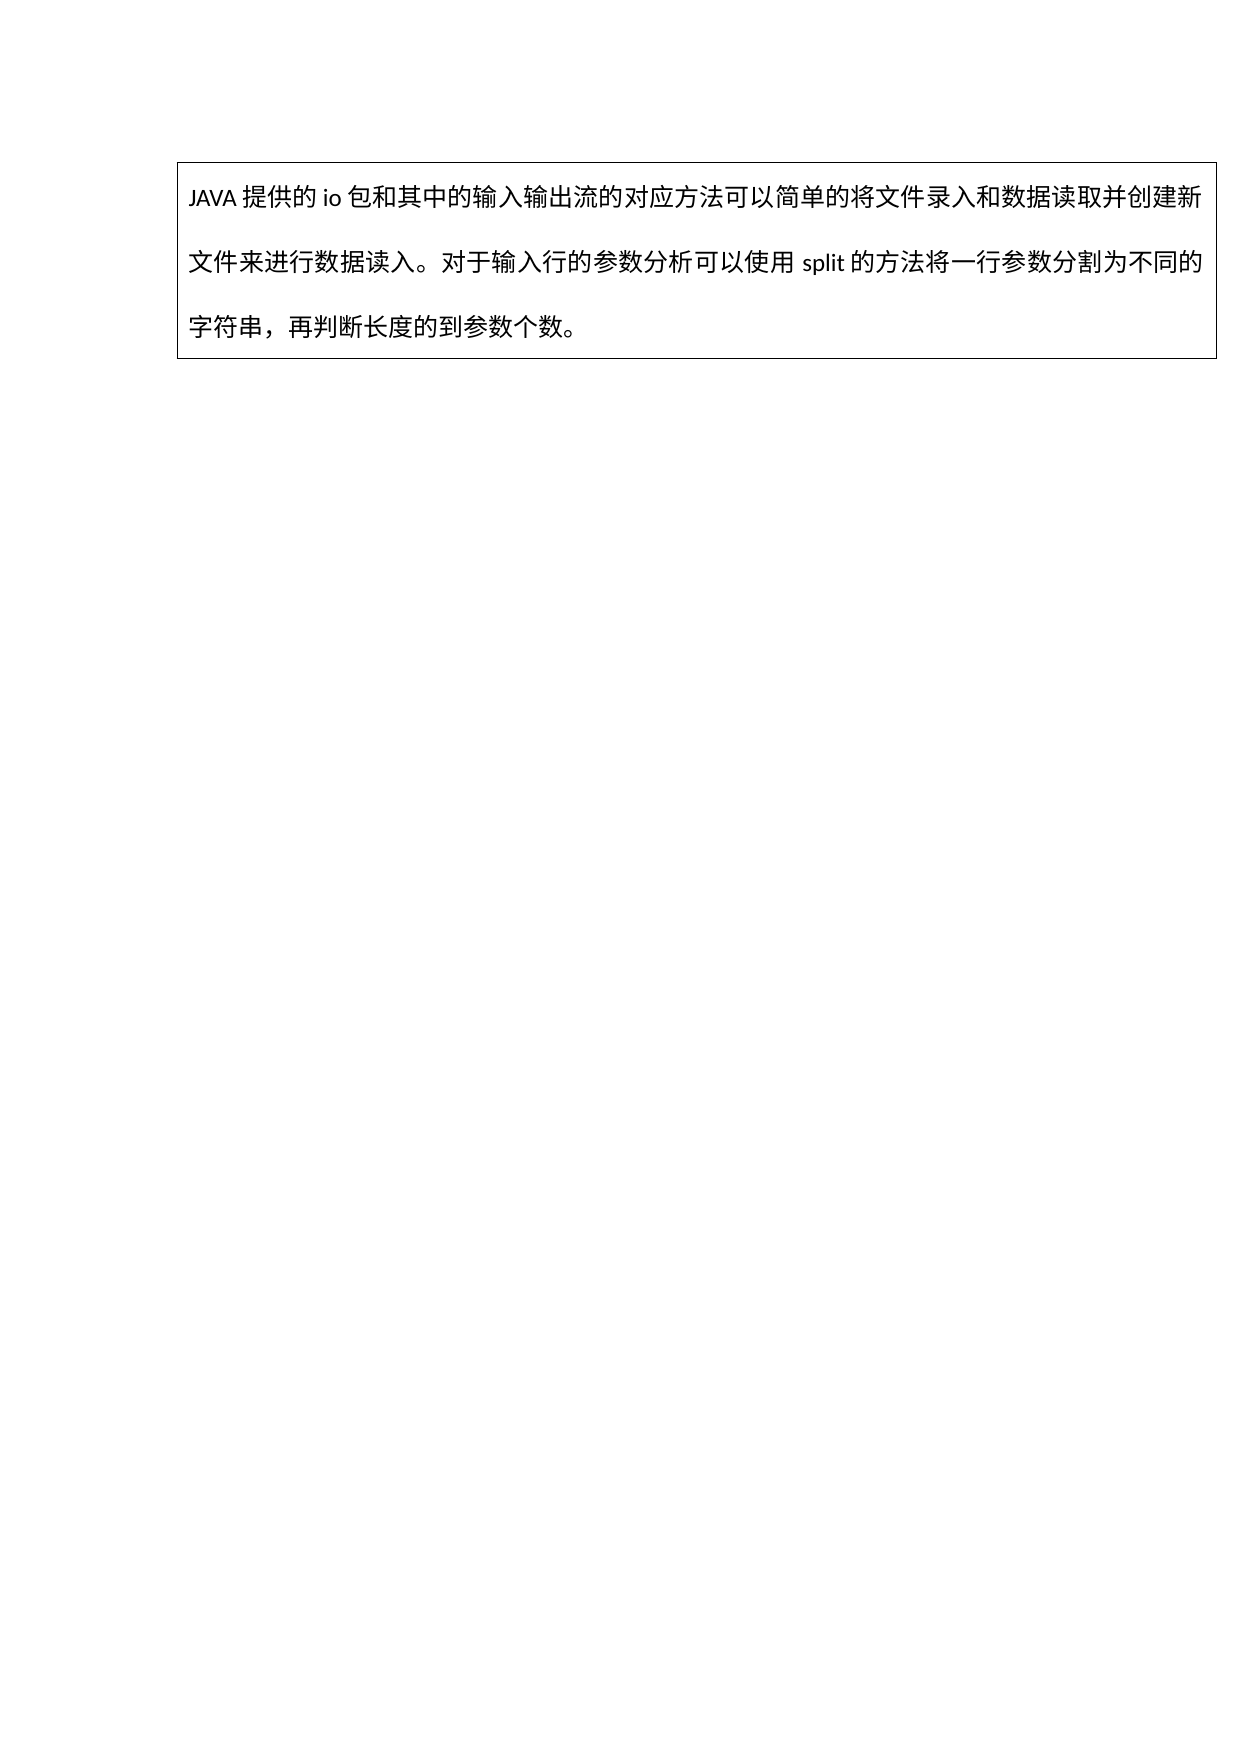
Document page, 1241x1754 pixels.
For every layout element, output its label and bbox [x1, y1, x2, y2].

table_cell [178, 163, 1216, 358]
